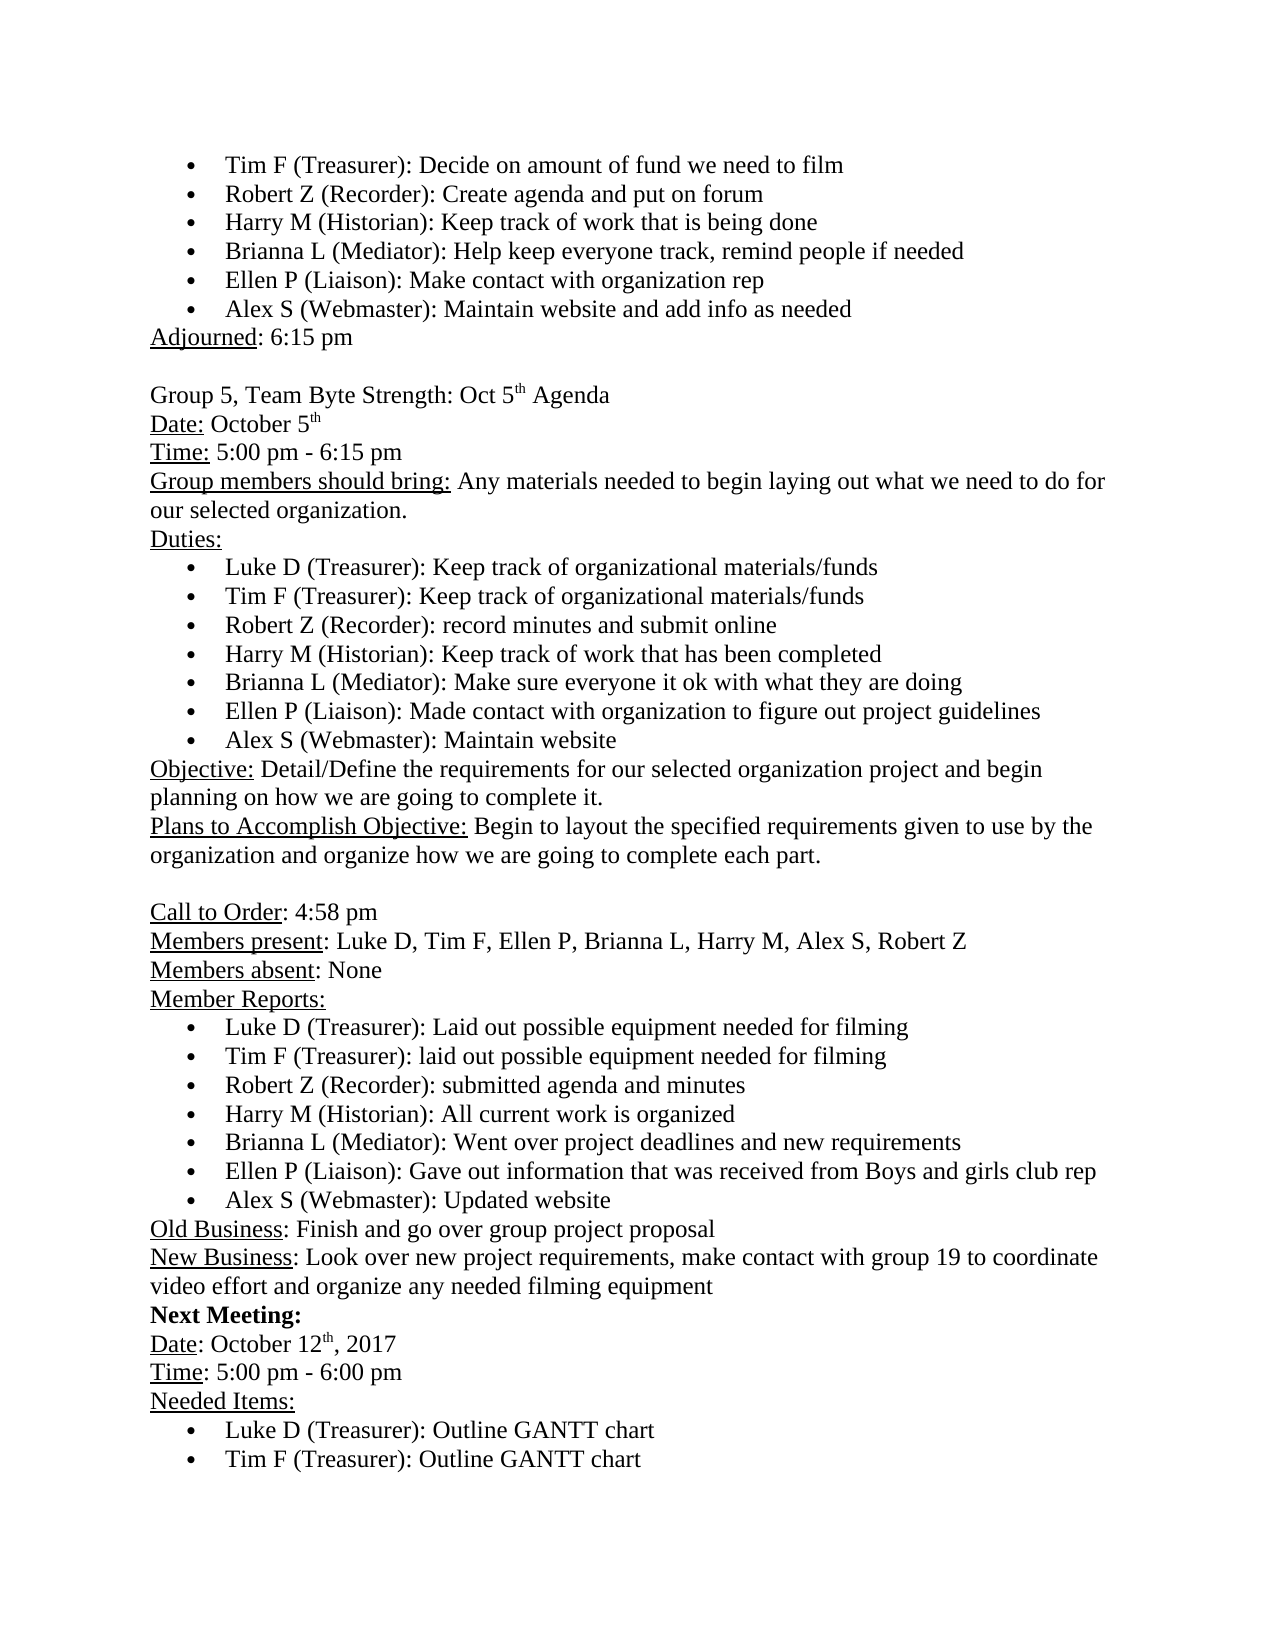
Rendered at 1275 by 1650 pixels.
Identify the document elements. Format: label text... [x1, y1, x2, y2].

text Adjourned: 6:15 pm [150, 322, 1125, 351]
list Ellen P (Liaison): Gave out information that was received from Boys and girls club rep [187, 1156, 1125, 1185]
text Objective: Detail/Define the requirements for our selected organization project and begin planning on how we are going to complete it. [150, 754, 1125, 811]
list Alex S (Webmaster): Updated website [187, 1185, 1125, 1214]
text Duties: [150, 524, 1125, 552]
list Harry M (Historian): Keep track of work that is being done [187, 207, 1125, 236]
text Time: 5:00 pm - 6:00 pm [150, 1357, 1125, 1386]
text Call to Order: 4:58 pm [150, 897, 1125, 926]
list Tim F (Treasurer): Outline GANTT chart [187, 1444, 1125, 1472]
list Luke D (Treasurer): Laid out possible equipment needed for filming [187, 1012, 1125, 1041]
text Date: October 5th [150, 409, 1125, 437]
text Member Reports: [150, 984, 1125, 1012]
list Robert Z (Recorder): Create agenda and put on forum [187, 179, 1125, 207]
list Ellen P (Liaison): Made contact with organization to figure out project guidelines [187, 696, 1125, 725]
list Alex S (Webmaster): Maintain website and add info as needed [187, 294, 1125, 322]
text Members present: Luke D, Tim F, Ellen P, Brianna L, Harry M, Alex S, Robert Z [150, 926, 1125, 955]
list Harry M (Historian): Keep track of work that has been completed [187, 639, 1125, 667]
text New Business: Look over new project requirements, make contact with group 19 to coordinate video effort and organize any needed filming equipment [150, 1242, 1125, 1300]
list Brianna L (Mediator): Help keep everyone track, remind people if needed [187, 236, 1125, 265]
list Tim F (Treasurer): Decide on amount of fund we need to film [187, 150, 1125, 179]
text Plans to Accomplish Objective: Begin to layout the specified requirements given to use by the organization and organize how we are going to complete each part. [150, 811, 1125, 869]
text Members absent: None [150, 955, 1125, 984]
list Robert Z (Recorder): record minutes and submit online [187, 610, 1125, 639]
text Group members should bring: Any materials needed to begin laying out what we need to do for our selected organization. [150, 466, 1125, 524]
list Luke D (Treasurer): Outline GANTT chart [187, 1415, 1125, 1444]
text Date: October 12th, 2017 [150, 1329, 1125, 1357]
list Ellen P (Liaison): Make contact with organization rep [187, 265, 1125, 294]
list Alex S (Webmaster): Maintain website [187, 725, 1125, 754]
text Needed Items: [150, 1386, 1125, 1415]
text Time: 5:00 pm - 6:15 pm [150, 437, 1125, 466]
list Brianna L (Mediator): Make sure everyone it ok with what they are doing [187, 667, 1125, 696]
text Next Meeting: [150, 1300, 1125, 1329]
list Luke D (Treasurer): Keep track of organizational materials/funds [187, 552, 1125, 581]
text Group 5, Team Byte Strength: Oct 5th Agenda [150, 380, 1125, 409]
list Tim F (Treasurer): Keep track of organizational materials/funds [187, 581, 1125, 610]
list Brianna L (Mediator): Went over project deadlines and new requirements [187, 1127, 1125, 1156]
text Old Business: Finish and go over group project proposal [150, 1214, 1125, 1242]
list Harry M (Historian): All current work is organized [187, 1099, 1125, 1127]
list Robert Z (Recorder): submitted agenda and minutes [187, 1070, 1125, 1099]
list Tim F (Treasurer): laid out possible equipment needed for filming [187, 1041, 1125, 1070]
